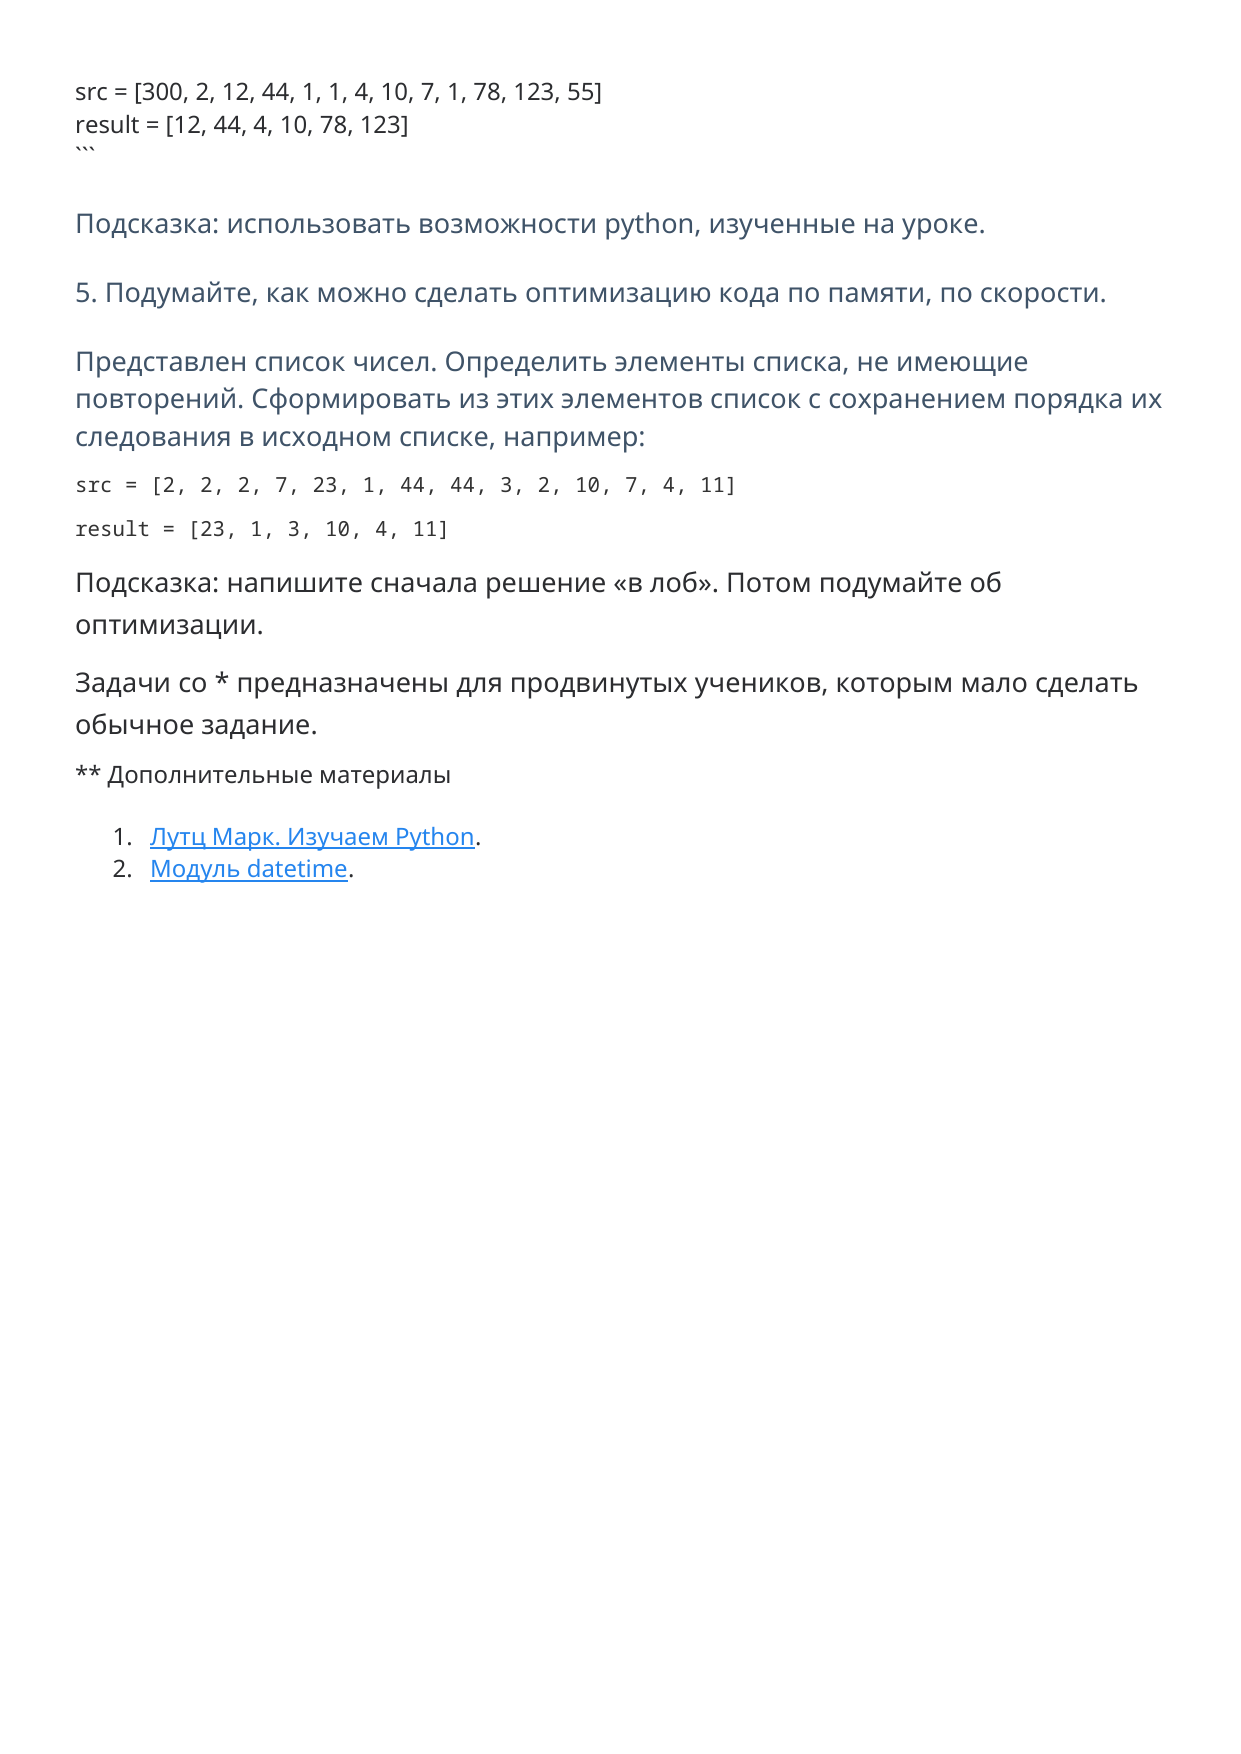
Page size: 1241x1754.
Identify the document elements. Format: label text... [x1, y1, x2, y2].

text Представлен список чисел. Определить элементы списка, не имеющие повторений. Сформировать из этих элементов список с сохранением порядка их следования в исходном списке, например: [75, 342, 1165, 454]
text result = [23, 1, 3, 10, 4, 11] [75, 514, 1165, 542]
text ** Дополнительные материалы [75, 758, 1165, 790]
list Лутц Марк. Изучаем Python. [112, 819, 1165, 852]
list Модуль datetime. [112, 852, 1165, 885]
text Подсказка: использовать возможности python, изученные на уроке. [75, 204, 1165, 242]
text src = [300, 2, 12, 44, 1, 1, 4, 10, 7, 1, 78, 123, 55] result = [12, 44, 4, 10, 78, 123] ``` [75, 75, 1165, 173]
text 5. Подумайте, как можно сделать оптимизацию кода по памяти, по скорости. [75, 273, 1165, 310]
text src = [2, 2, 2, 7, 23, 1, 44, 44, 3, 2, 10, 7, 4, 11] [75, 470, 1165, 498]
text Задачи со * предназначены для продвинутых учеников, которым мало сделать обычное задание. [75, 658, 1165, 742]
text Подсказка: напишите сначала решение «в лоб». Потом подумайте об оптимизации. [75, 558, 1165, 642]
